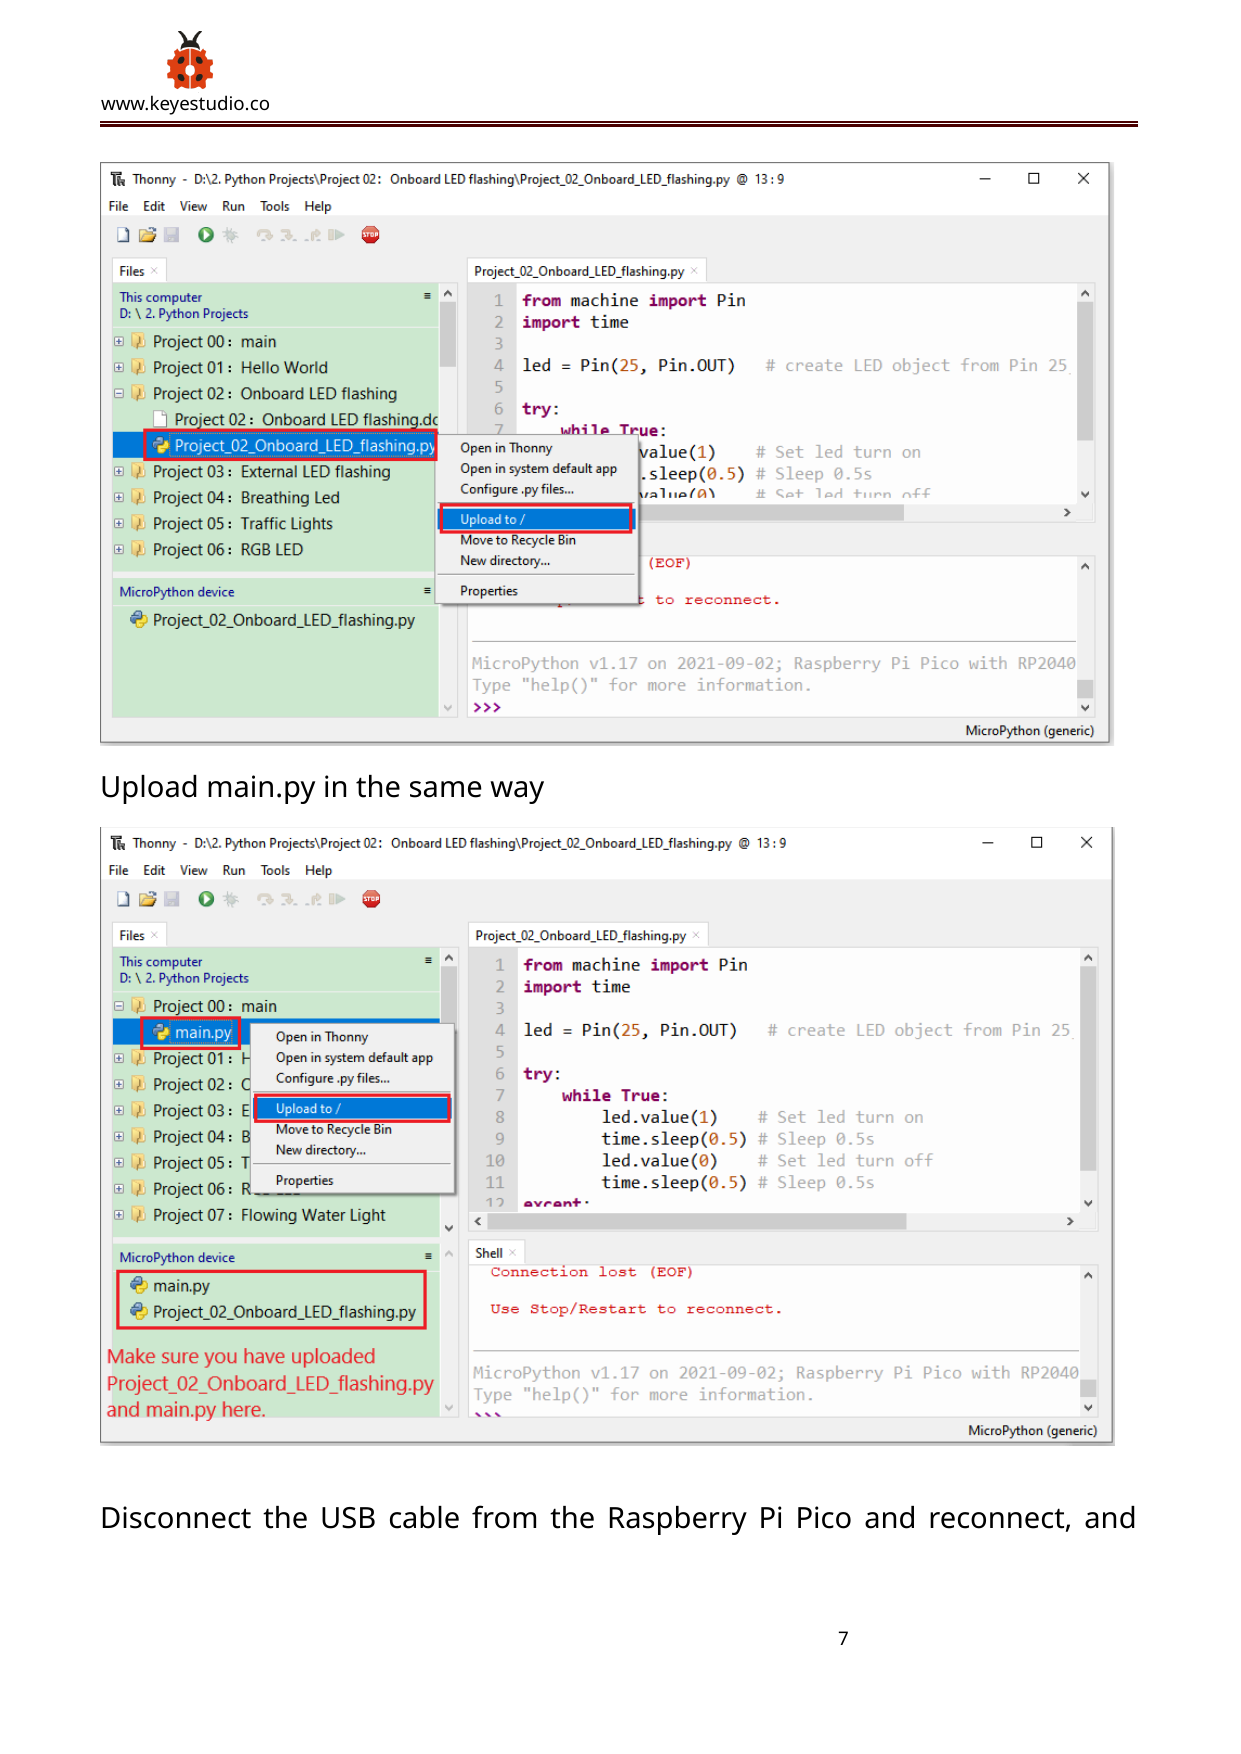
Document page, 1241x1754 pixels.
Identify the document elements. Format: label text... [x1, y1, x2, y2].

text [100, 1484, 1138, 1549]
picture [155, 31, 231, 93]
picture [100, 162, 1115, 746]
picture [100, 827, 1115, 1446]
text Upload main.py in the same way [100, 754, 1138, 819]
